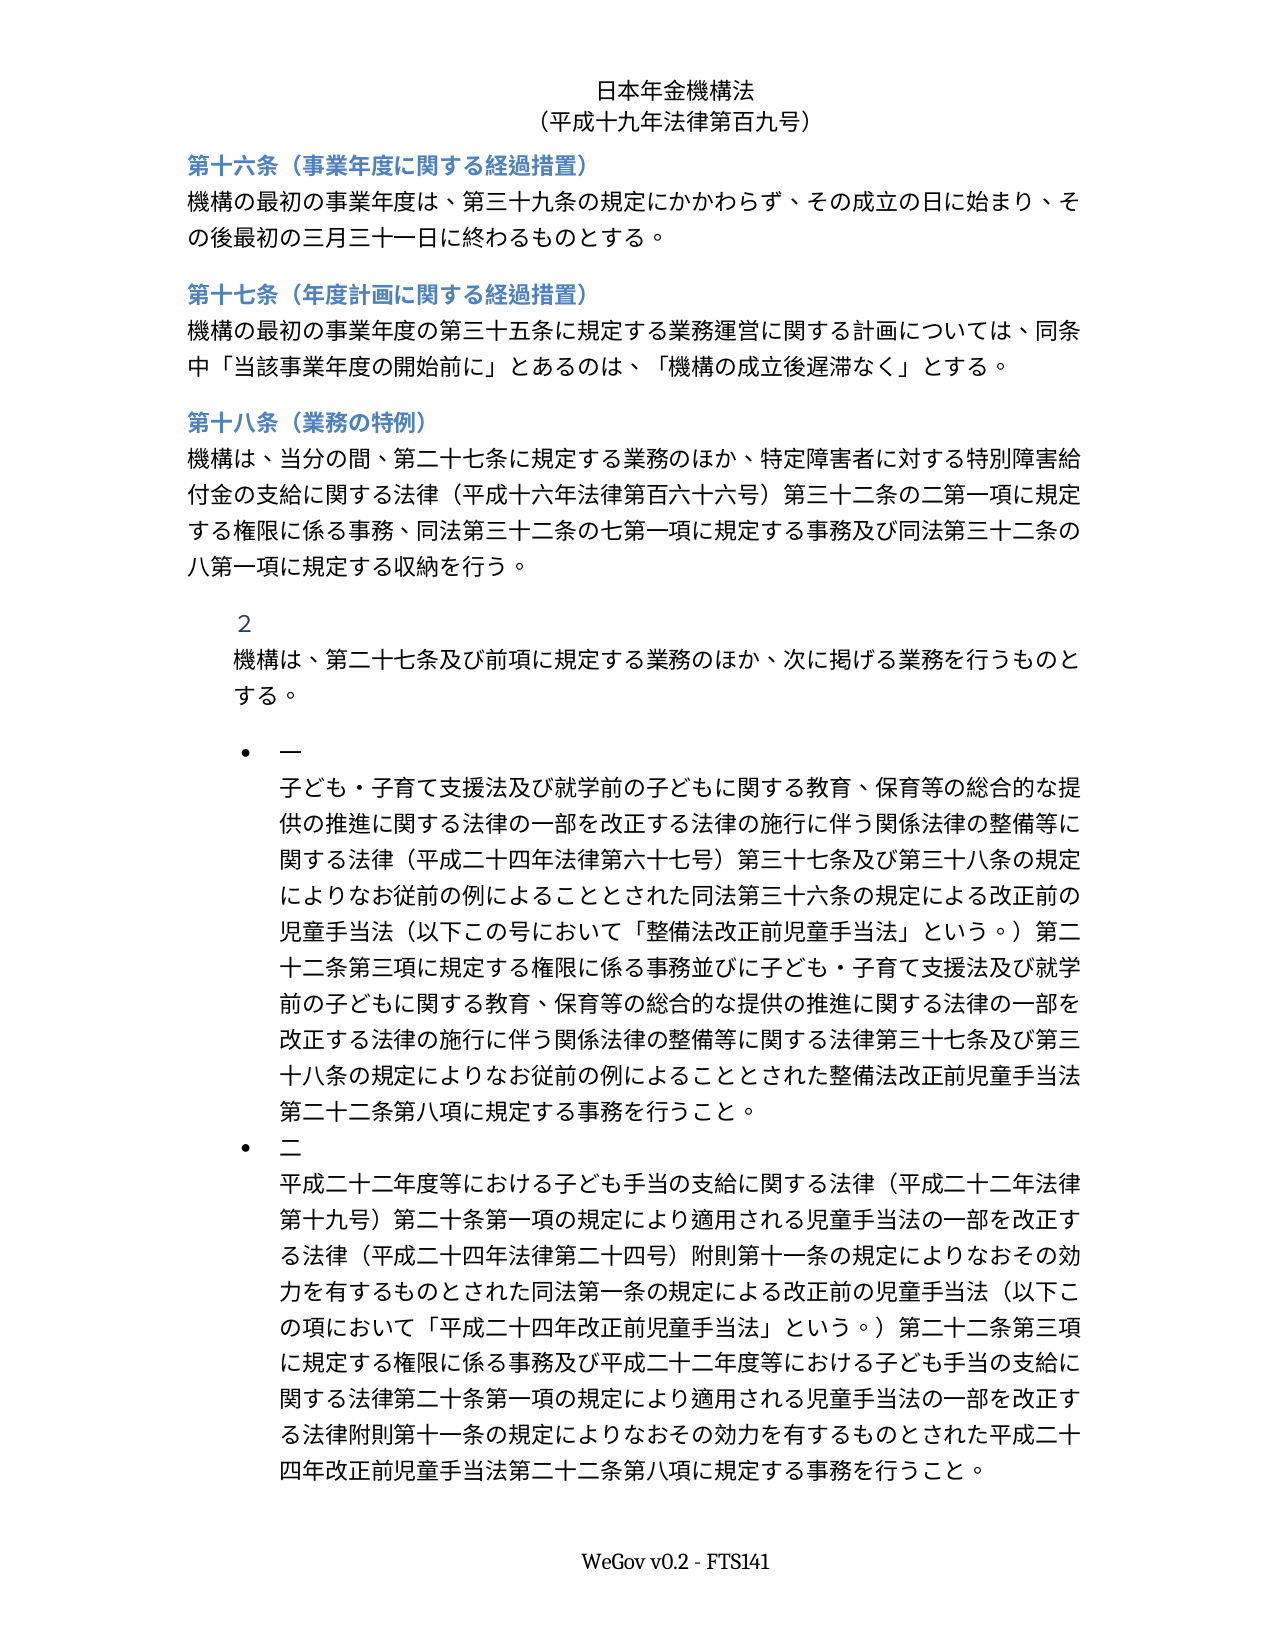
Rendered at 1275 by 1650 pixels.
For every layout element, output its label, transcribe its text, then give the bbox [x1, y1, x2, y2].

subtitle ２ [233, 608, 1087, 639]
text 機構の最初の事業年度は、第三十九条の規定にかかわらず、その成立の日に始まり、その後最初の三月三十一日に終わるものとする。 [187, 186, 1087, 253]
text 機構は、当分の間、第二十七条に規定する業務のほか、特定障害者に対する特別障害給付金の支給に関する法律（平成十六年法律第百六十六号）第三十二条の二第一項に規定する権限に係る事務、同法第三十二条の七第一項に規定する事務及び同法第三十二条の八第一項に規定する収納を行う。 [187, 443, 1087, 582]
subtitle 第十六条（事業年度に関する経過措置） [187, 150, 1087, 181]
list 二 平成二十二年度等における子ども手当の支給に関する法律（平成二十二年法律第十九号）第二十条第一項の規定により適用される児童手当法の一部を改正する法律（平成二十四年法律第二十四号）附則第十一条の規定によりなおその効力を有するものとされた同法第一条の規定による改正前の児童手当法（以下この項において「平成二十四年改正前児童手当法」という。）第二十二条第三項に規定する権限に係る事務及び平成二十二年度等における子ども手当の支給に関する法律第二十条第一項の規定により適用される児童手当法の一部を改正する法律附則第十一条の規定によりなおその効力を有するものとされた平成二十四年改正前児童手当法第二十二条第八項に規定する事務を行うこと。 [242, 1132, 1087, 1486]
list 一 子ども・子育て支援法及び就学前の子どもに関する教育、保育等の総合的な提供の推進に関する法律の一部を改正する法律の施行に伴う関係法律の整備等に関する法律（平成二十四年法律第六十七号）第三十七条及び第三十八条の規定によりなお従前の例によることとされた同法第三十六条の規定による改正前の児童手当法（以下この号において「整備法改正前児童手当法」という。）第二十二条第三項に規定する権限に係る事務並びに子ども・子育て支援法及び就学前の子どもに関する教育、保育等の総合的な提供の推進に関する法律の一部を改正する法律の施行に伴う関係法律の整備等に関する法律第三十七条及び第三十八条の規定によりなお従前の例によることとされた整備法改正前児童手当法第二十二条第八項に規定する事務を行うこと。 [242, 736, 1087, 1127]
subtitle 第十七条（年度計画に関する経過措置） [187, 279, 1087, 310]
subtitle 第十八条（業務の特例） [187, 407, 1087, 438]
text 機構の最初の事業年度の第三十五条に規定する業務運営に関する計画については、同条中「当該事業年度の開始前に」とあるのは、「機構の成立後遅滞なく」とする。 [187, 314, 1087, 382]
text 機構は、第二十七条及び前項に規定する業務のほか、次に掲げる業務を行うものとする。 [233, 644, 1087, 711]
